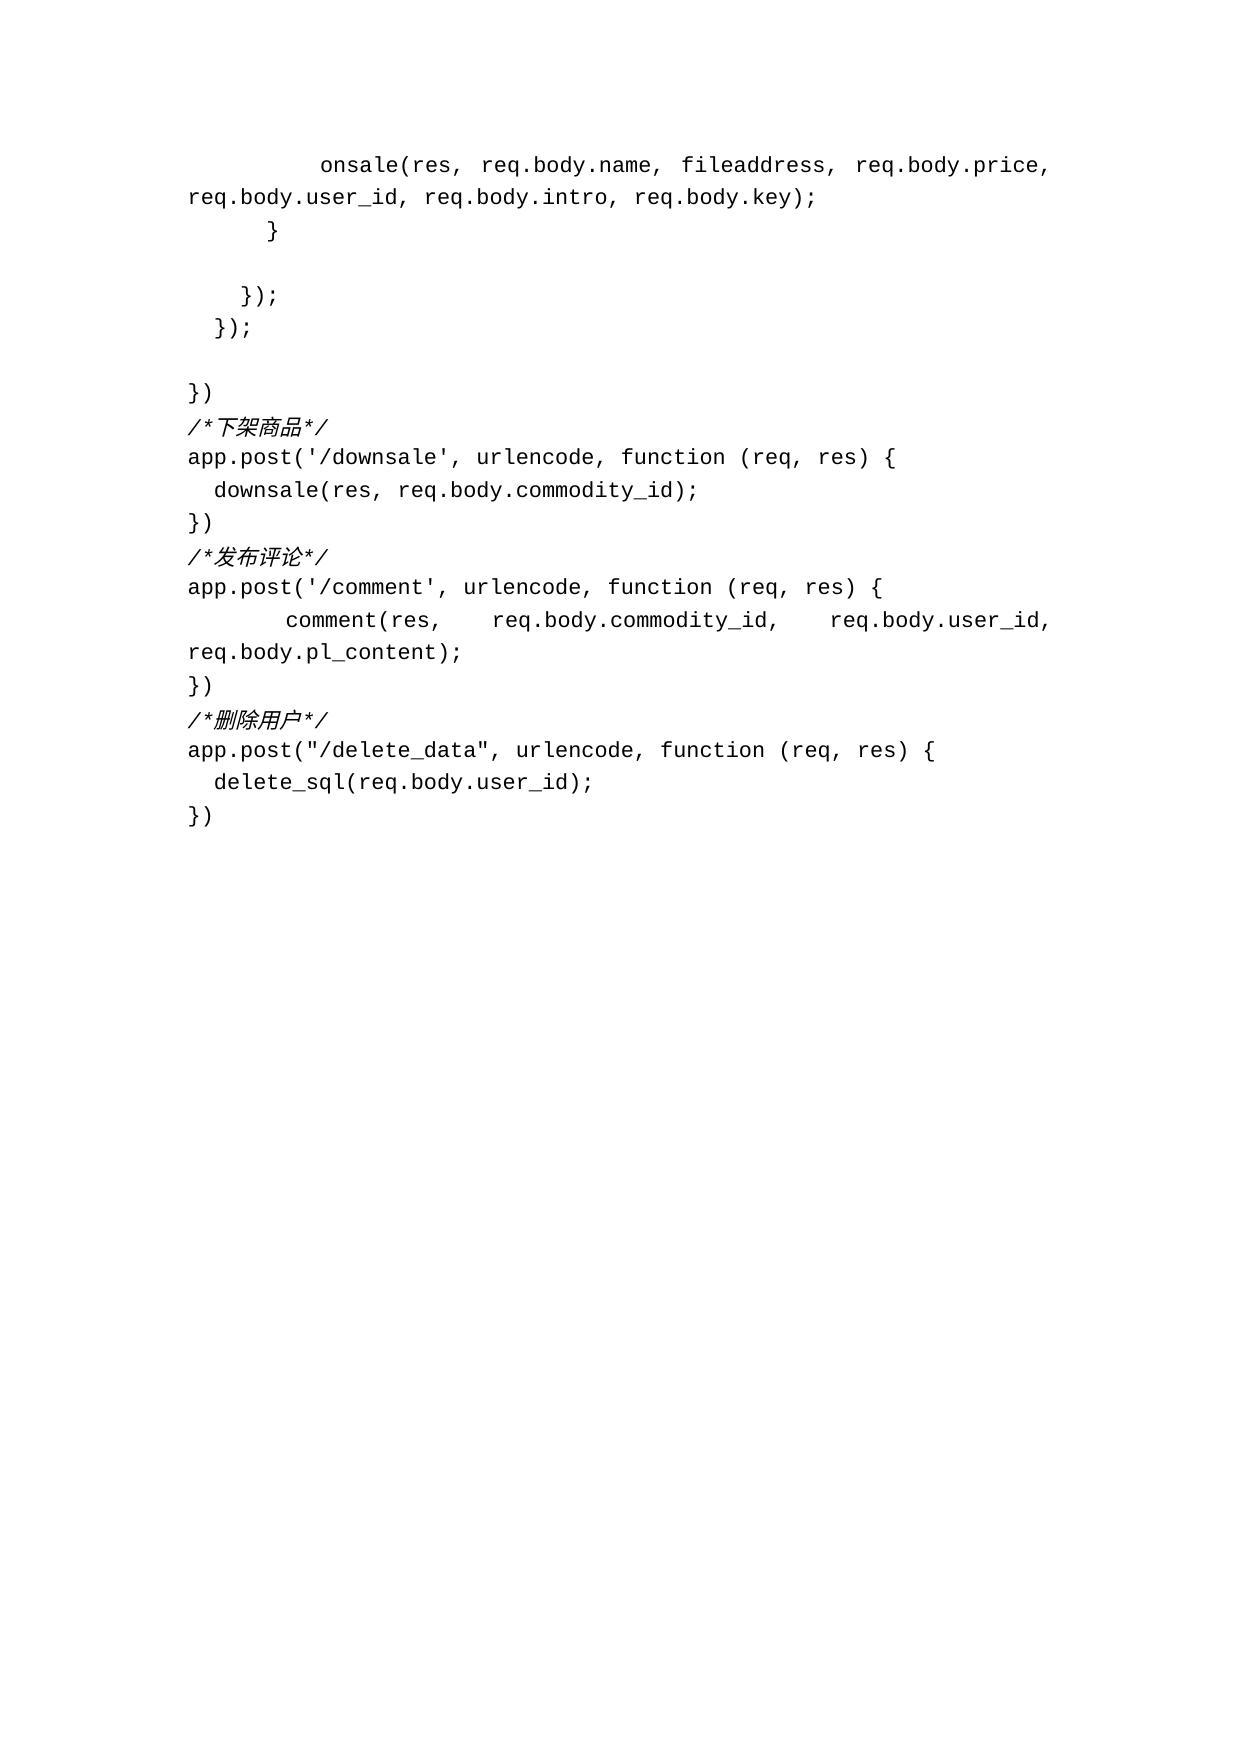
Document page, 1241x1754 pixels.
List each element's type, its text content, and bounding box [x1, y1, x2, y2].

text app.post("/delete_data", urlencode, function (req, res) { [187, 735, 1053, 767]
text app.post('/downsale', urlencode, function (req, res) { [187, 442, 1053, 475]
text delete_sql(req.body.user_id); [187, 767, 1053, 800]
text downsale(res, req.body.commodity_id); [187, 475, 1053, 507]
text /*发布评论*/ [187, 540, 1053, 572]
text }) [187, 800, 1053, 832]
text }) [187, 377, 1053, 410]
text } [187, 215, 1053, 247]
text }); [187, 280, 1053, 312]
text onsale(res, req.body.name, fileaddress, req.body.price, req.body.user_id, req.body.intro, req.body.key); [187, 150, 1053, 215]
text }) [187, 507, 1053, 540]
text /*删除用户*/ [187, 702, 1053, 735]
text }) [187, 670, 1053, 702]
text comment(res, req.body.commodity_id, req.body.user_id, req.body.pl_content); [187, 605, 1053, 670]
text }); [187, 312, 1053, 345]
text /*下架商品*/ [187, 410, 1053, 442]
text app.post('/comment', urlencode, function (req, res) { [187, 572, 1053, 605]
